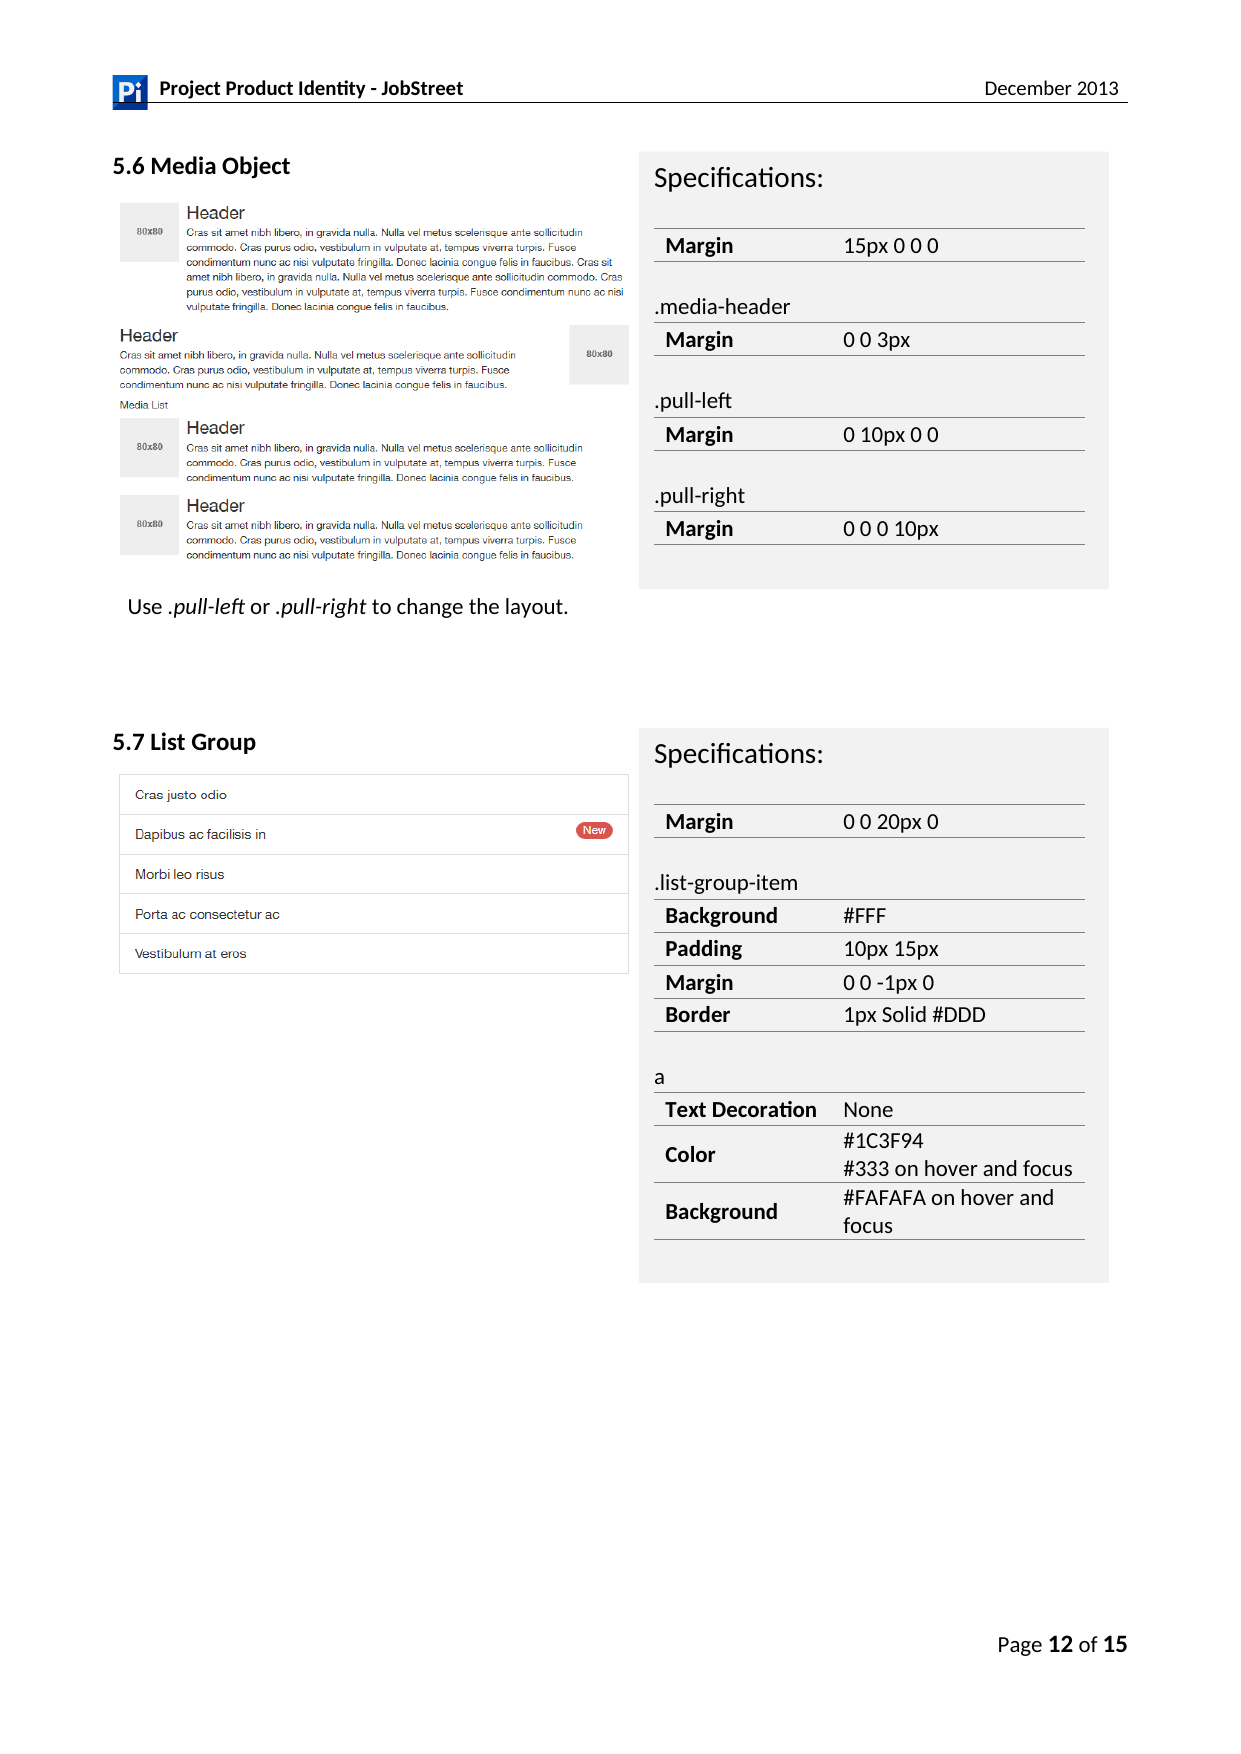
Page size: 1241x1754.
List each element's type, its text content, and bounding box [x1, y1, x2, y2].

text 5.6 Media Object [112, 150, 1128, 181]
text 5.7 List Group [112, 726, 1128, 757]
picture [112, 765, 634, 983]
picture [112, 195, 633, 570]
picture [112, 75, 148, 110]
